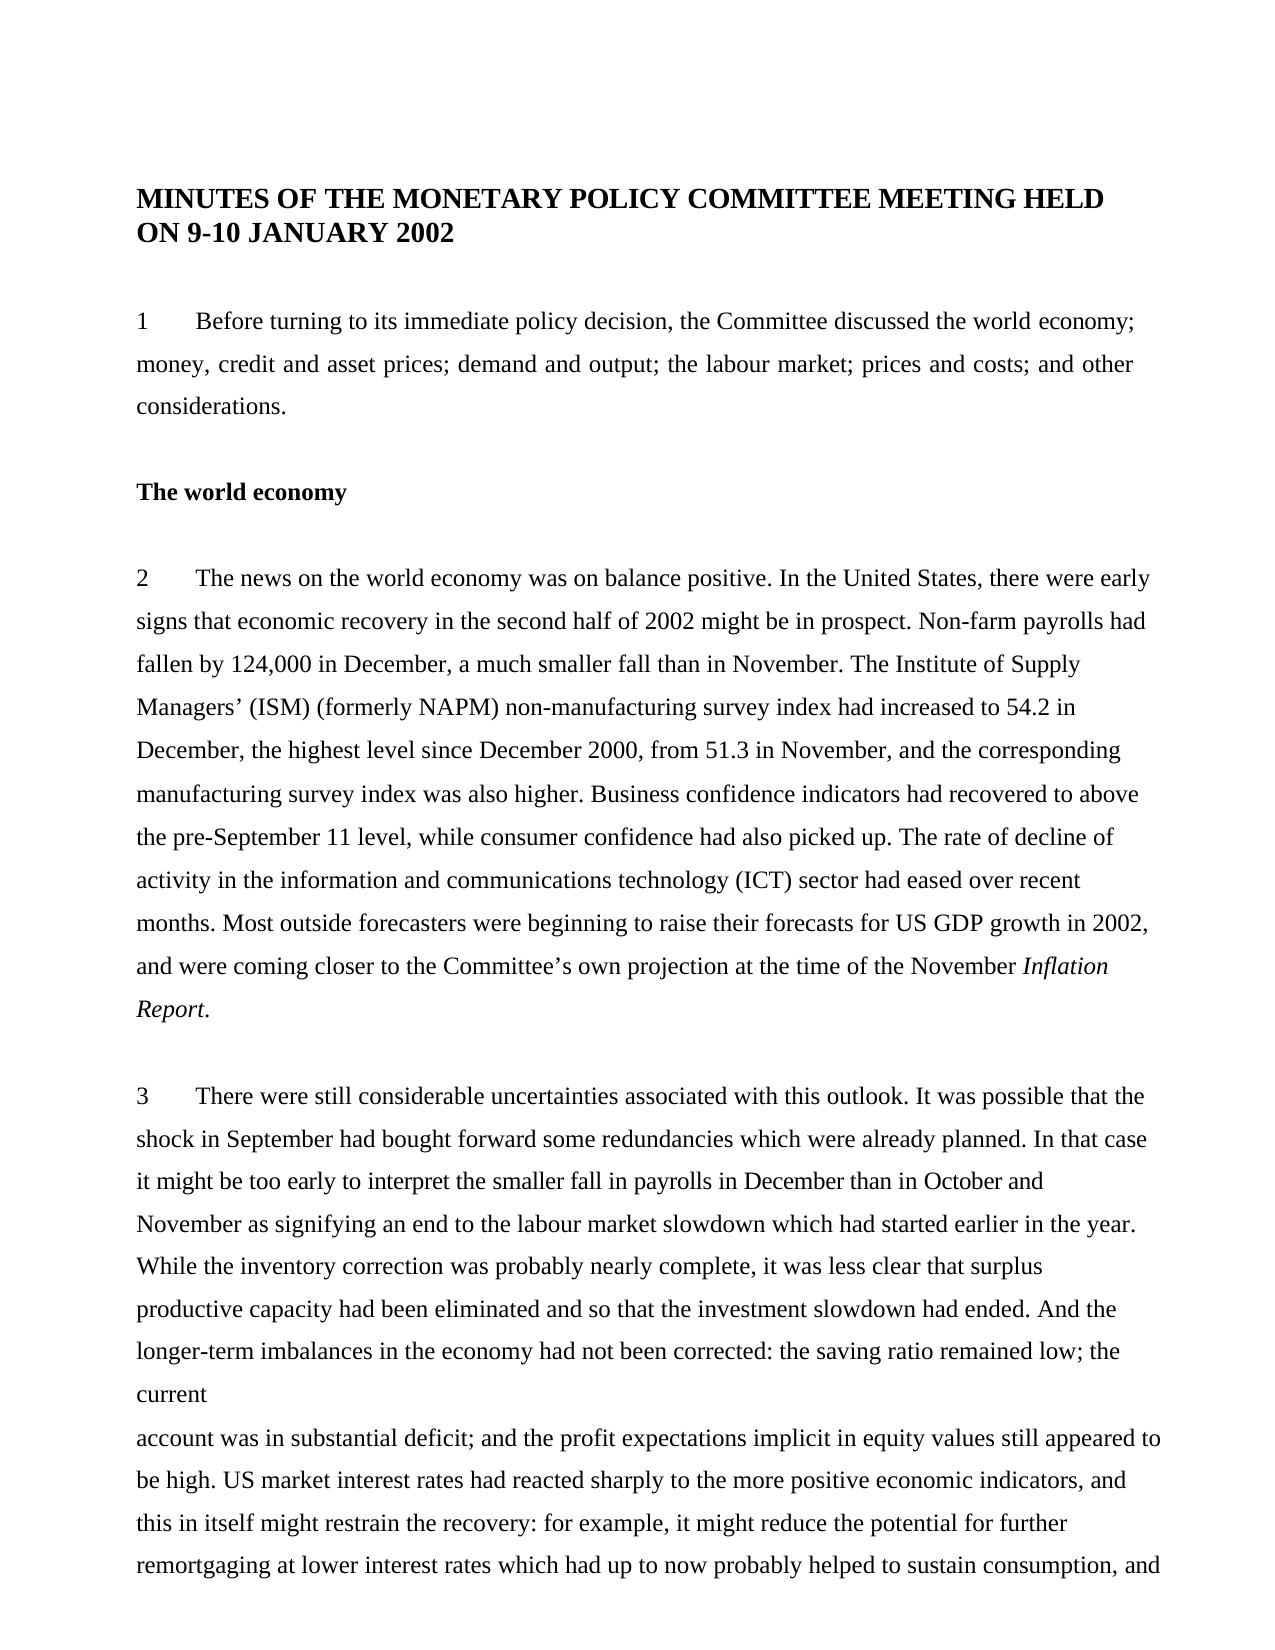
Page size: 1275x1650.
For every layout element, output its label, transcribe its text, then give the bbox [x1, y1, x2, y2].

list There were still considerable uncertainties associated with this outlook. It was possible that the shock in September had bought forward some redundancies which were already planned. In that case it might be too early to interpret the smaller fall in payrolls in December than in October and November as signifying an end to the labour market slowdown which had started earlier in the year. While the inventory correction was probably nearly complete, it was less clear that surplus productive capacity had been eliminated and so that the investment slowdown had ended. And the longer-term imbalances in the economy had not been corrected: the saving ratio remained low; the current [136, 1081, 1155, 1407]
list Before turning to its immediate policy decision, the Committee discussed the world economy; money, credit and asset prices; demand and output; the labour market; prices and costs; and other considerations. [136, 306, 1134, 420]
subtitle The world economy [136, 477, 1181, 506]
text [136, 1423, 1164, 1579]
list The news on the world economy was on balance positive. In the United States, there were early signs that economic recovery in the second half of 2002 might be in prospect. Non-farm payrolls had fallen by 124,000 in December, a much smaller fall than in November. The Institute of Supply Managers’ (ISM) (formerly NAPM) non-manufacturing survey index had increased to 54.2 in December, the highest level since December 2000, from 51.3 in November, and the corresponding manufacturing survey index was also higher. Business confidence indicators had recovered to above the pre-September 11 level, while consumer confidence had also picked up. The rate of decline of activity in the information and communications technology (ICT) sector had eased over recent months. Most outside forecasters were beginning to raise their forecasts for US GDP growth in 2002, and were coming closer to the Committee’s own projection at the time of the November Inflation Report. [136, 563, 1166, 1023]
subtitle MINUTES OF THE MONETARY POLICY COMMITTEE MEETING HELD ON 9-10 JANUARY 2002 [136, 182, 1133, 248]
